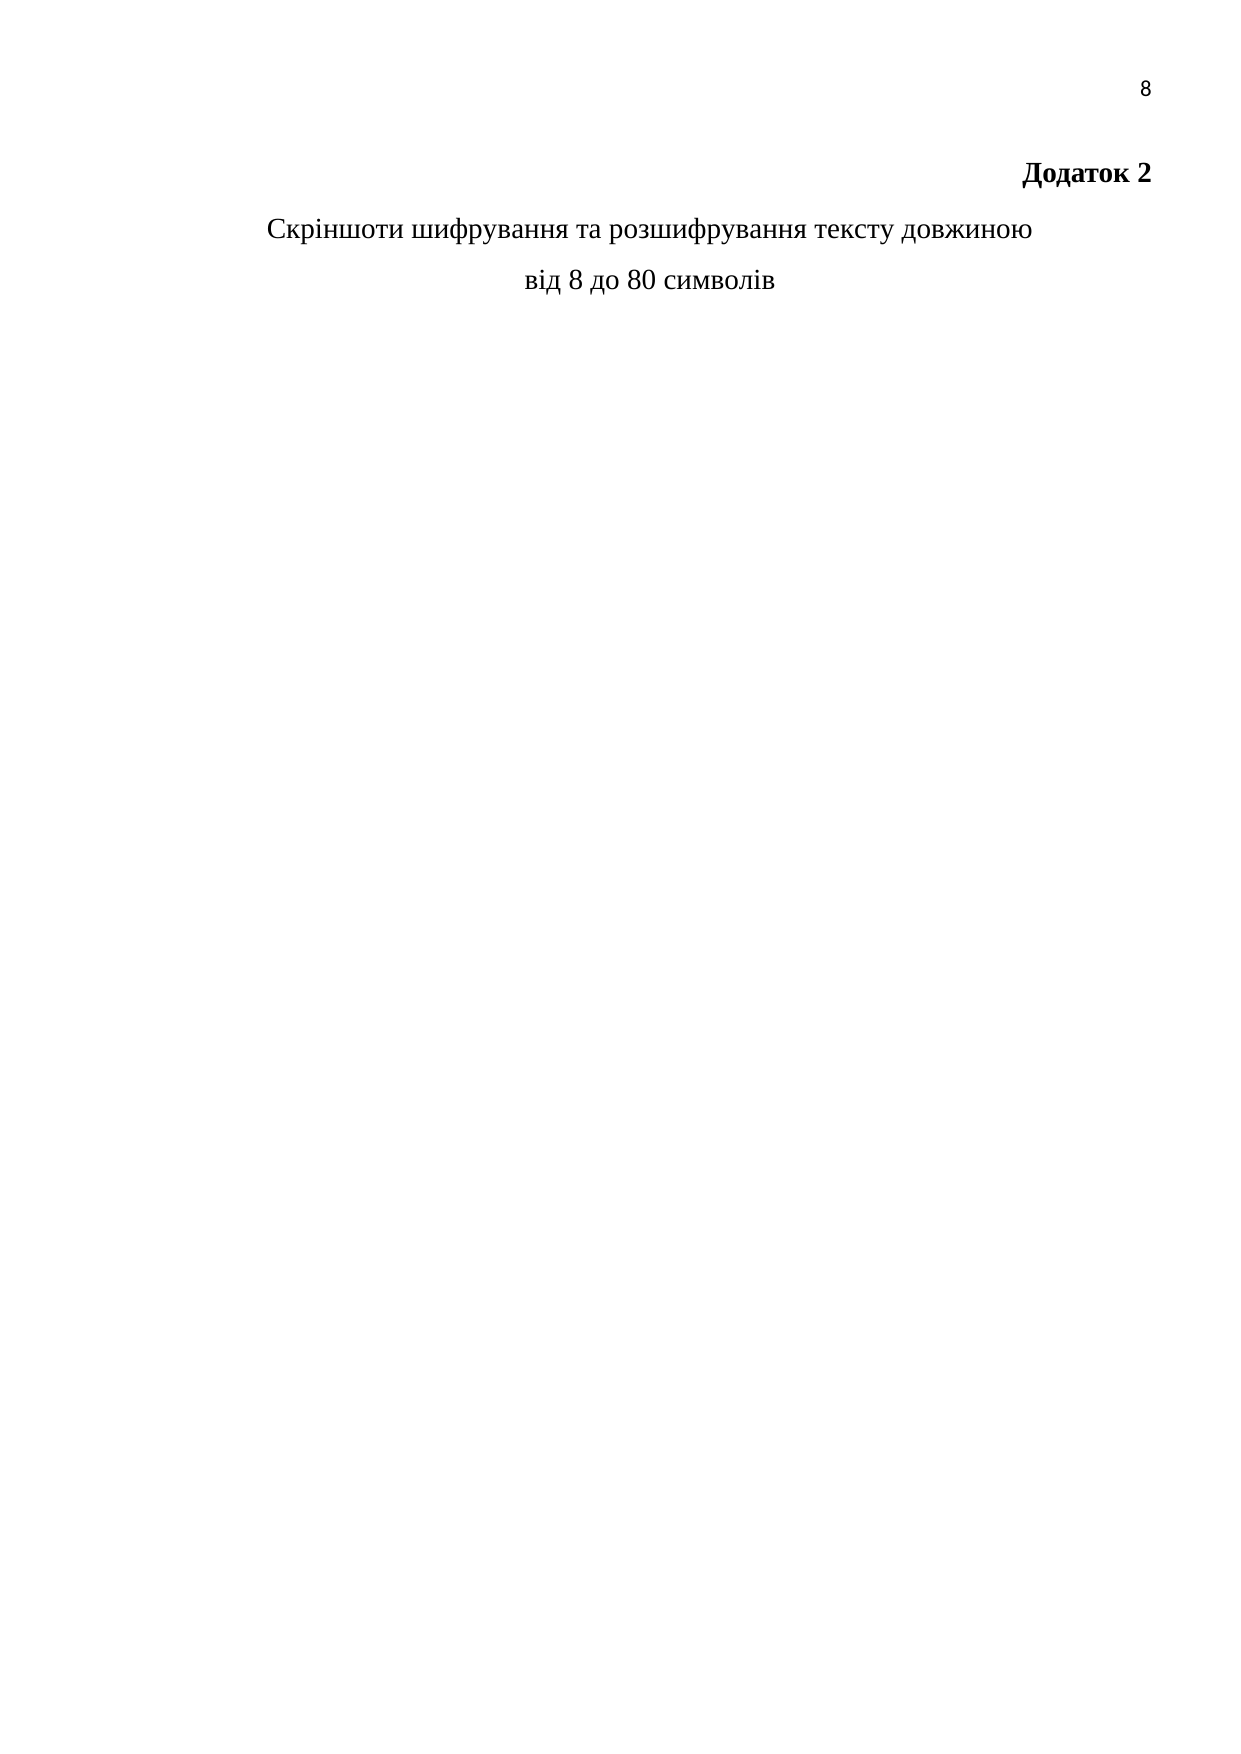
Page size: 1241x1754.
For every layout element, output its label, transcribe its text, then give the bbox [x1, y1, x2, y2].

text Скріншоти шифрування та розшифрування тексту довжиною від 8 до 80 символів [148, 211, 1152, 295]
subtitle Додаток 2 [74, 155, 1152, 188]
